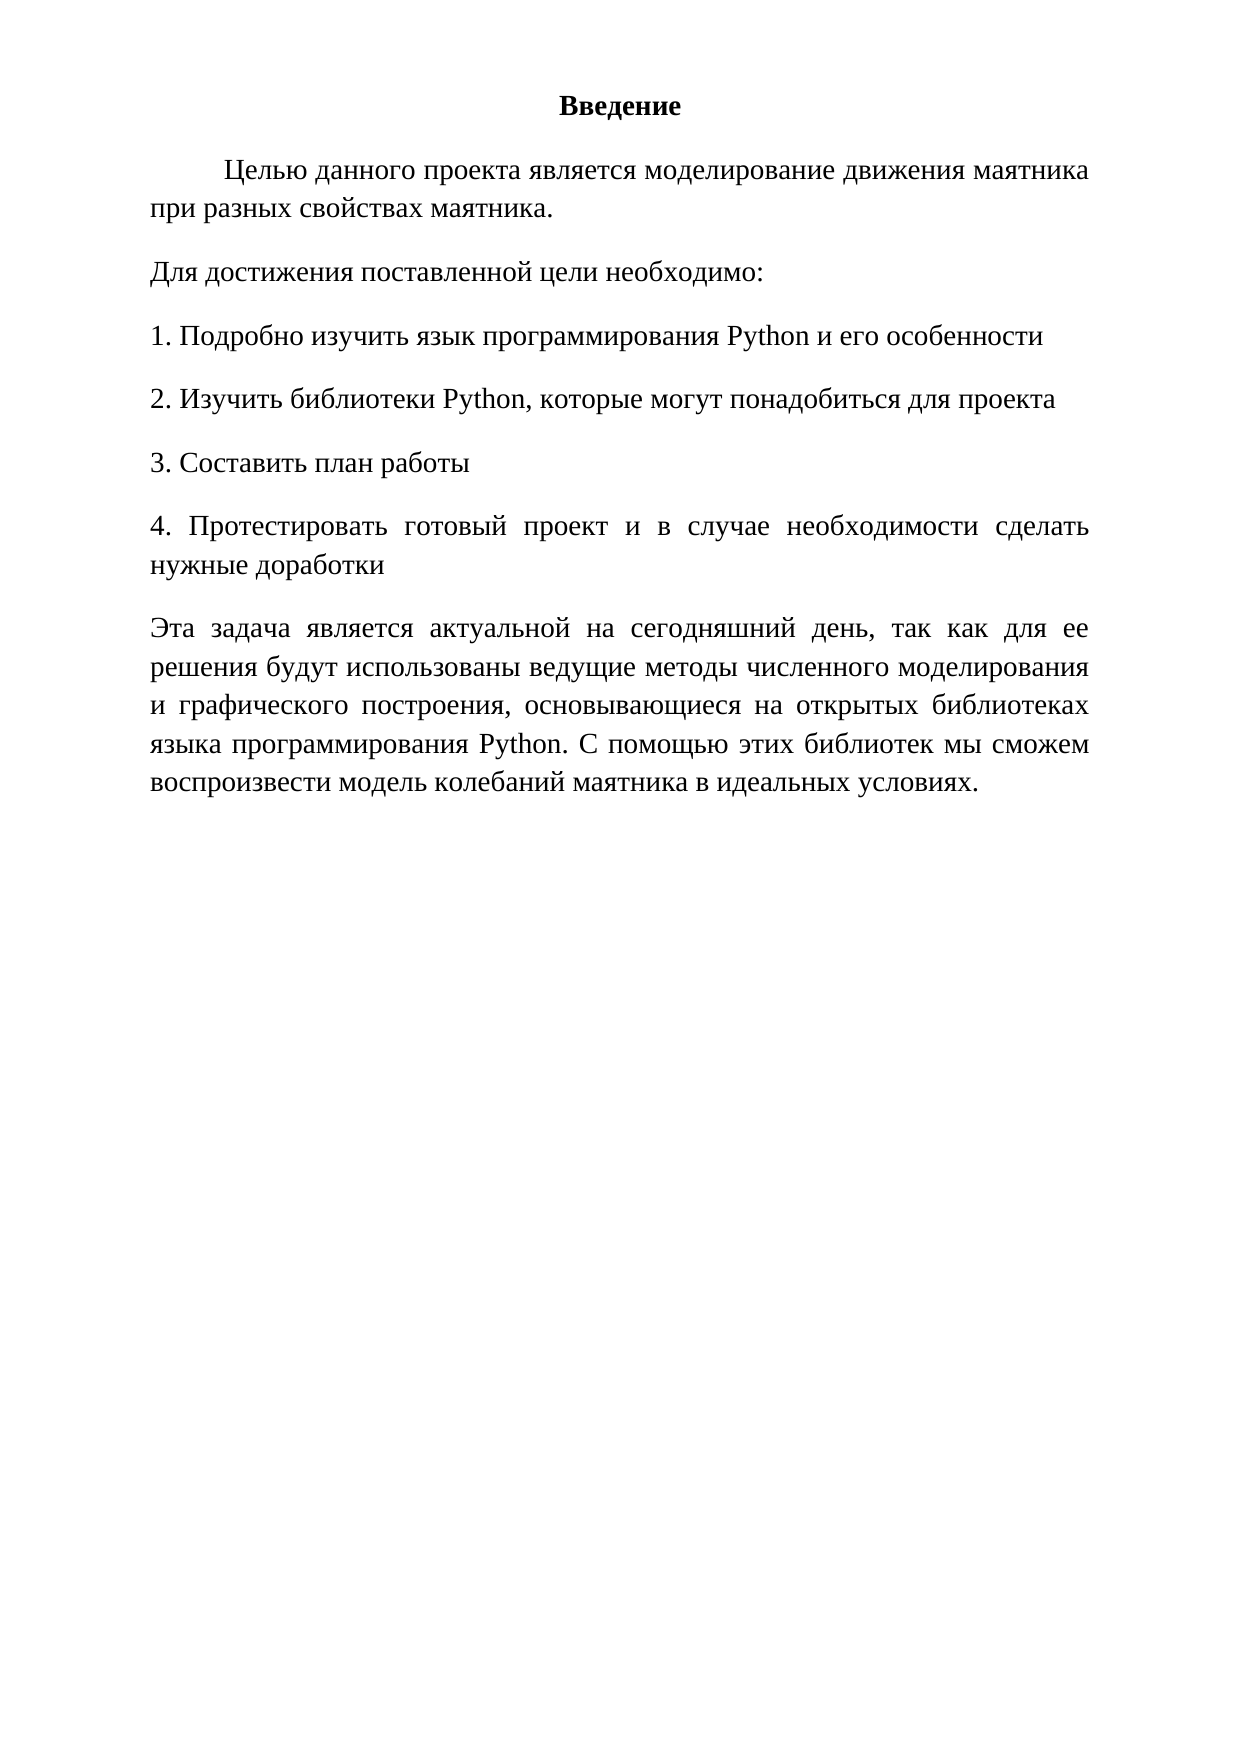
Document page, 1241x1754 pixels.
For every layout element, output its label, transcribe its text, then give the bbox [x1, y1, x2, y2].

text Целью данного проекта является моделирование движения маятника при разных свойствах маятника. [150, 152, 1090, 224]
text 3. Составить план работы [150, 445, 1090, 478]
text 2. Изучить библиотеки Python, которые могут понадобиться для проекта [150, 381, 1090, 415]
text Эта задача является актуальной на сегодняшний день, так как для ее решения будут использованы ведущие методы численного моделирования и графического построения, основывающиеся на открытых библиотеках языка программирования Python. С помощью этих библиотек мы сможем воспроизвести модель колебаний маятника в идеальных условиях. [150, 610, 1090, 798]
text Введение [150, 88, 1090, 122]
text 1. Подробно изучить язык программирования Python и его особенности [150, 318, 1090, 351]
text 4. Протестировать готовый проект и в случае необходимости сделать нужные доработки [150, 508, 1090, 580]
text Для достижения поставленной цели необходимо: [150, 254, 1090, 288]
